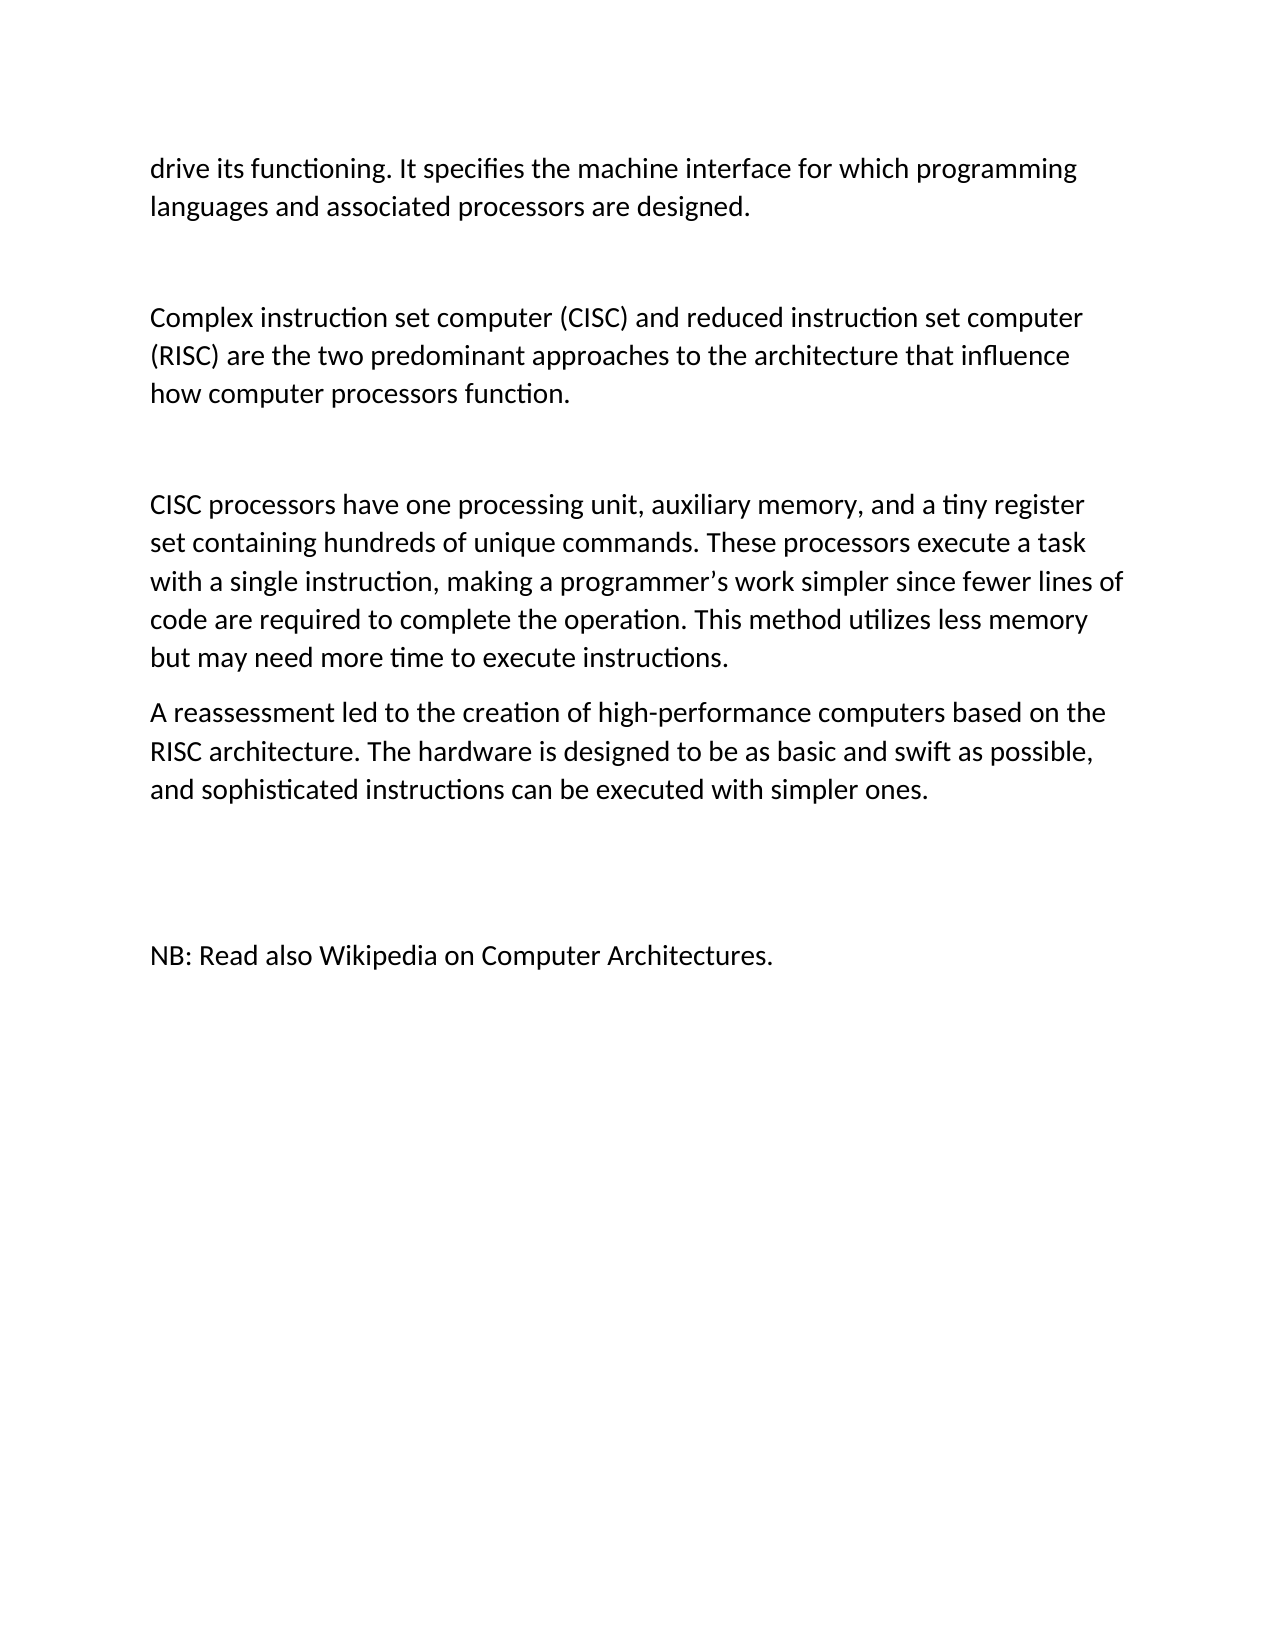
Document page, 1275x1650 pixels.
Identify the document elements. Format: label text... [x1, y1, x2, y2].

text Complex instruction set computer (CISC) and reduced instruction set computer (RISC) are the two predominant approaches to the architecture that influence how computer processors function. [150, 299, 1125, 411]
text A reassessment led to the creation of high-performance computers based on the RISC architecture. The hardware is designed to be as basic and swift as possible, and sophisticated instructions can be executed with simpler ones. [150, 694, 1125, 807]
text NB: Read also Wikipedia on Computer Architectures. [150, 937, 1125, 972]
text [150, 150, 1125, 224]
text CISC processors have one processing unit, auxiliary memory, and a tiny register set containing hundreds of unique commands. These processors execute a task with a single instruction, making a programmer’s work simpler since fewer lines of code are required to complete the operation. This method utilizes less memory but may need more time to execute instructions. [150, 486, 1125, 675]
